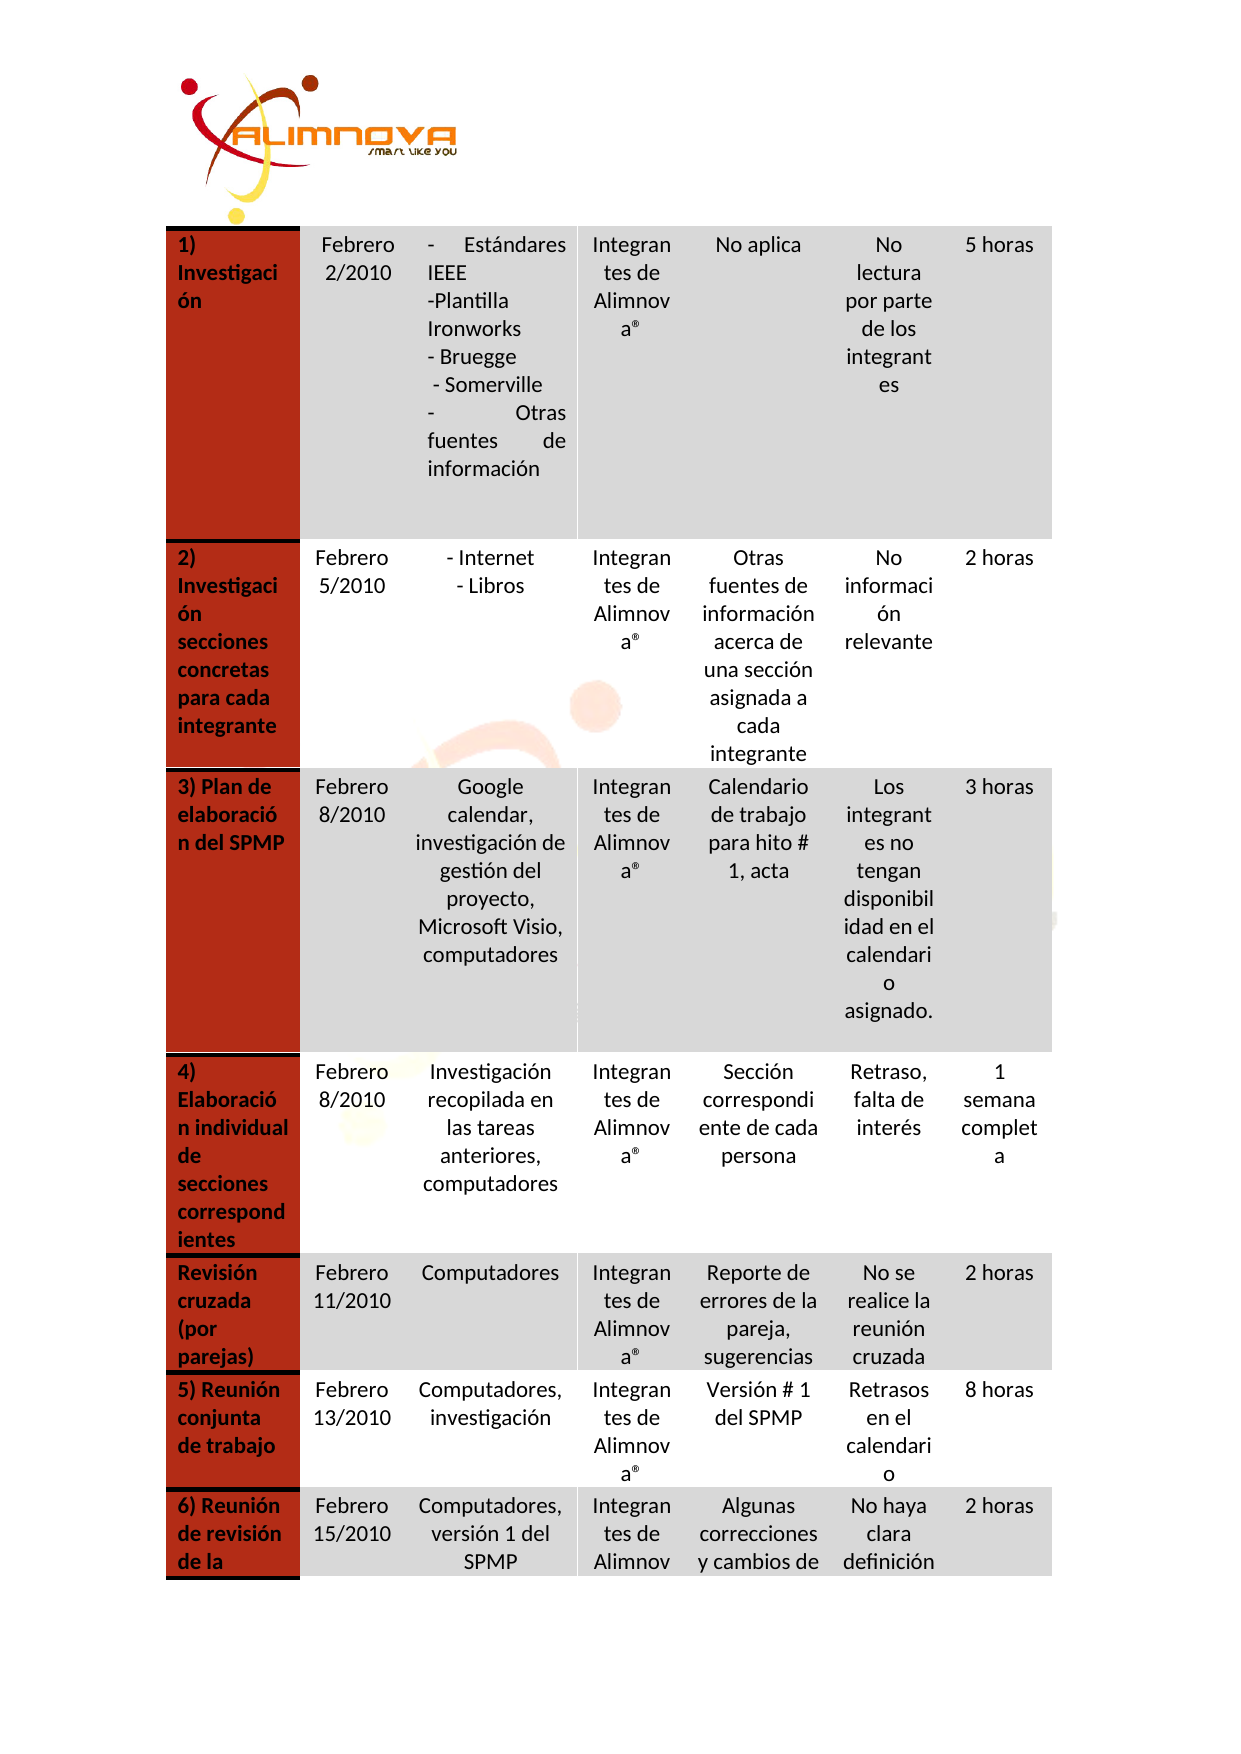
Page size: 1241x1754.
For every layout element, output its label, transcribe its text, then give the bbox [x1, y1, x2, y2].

table_cell Computadores [404, 1253, 577, 1370]
table_cell - Estándares IEEE -Plantilla Ironworks - Bruegge - Somerville - Otras fuentes de información [416, 226, 577, 539]
table_cell - Internet - Libros [404, 539, 577, 767]
table_cell Investigación recopilada en las tareas anteriores, computadores [404, 1053, 577, 1253]
table_cell No haya clara definición en las secciones [831, 1487, 947, 1576]
table_cell Retrasos en el calendario [831, 1370, 947, 1487]
table_cell No información relevante [831, 539, 947, 767]
table_cell Algunas correcciones y cambios de la versión [686, 1487, 831, 1576]
table_cell Febrero 15/2010 [300, 1487, 404, 1576]
table_cell No se realice la reunión cruzada [831, 1253, 947, 1370]
picture [177, 73, 458, 226]
table_cell Los integrantes no tengan disponibilidad en el calendario asignado. [831, 768, 947, 1052]
table_cell 2 horas [947, 1253, 1052, 1370]
table_cell Versión # 1 del SPMP [686, 1370, 831, 1487]
table_cell Febrero 8/2010 [300, 768, 404, 1052]
table_cell Revisión cruzada (por parejas) [166, 1258, 300, 1370]
table_cell Google calendar, investigación de gestión del proyecto, Microsoft Visio, computadores [404, 768, 577, 1052]
table_cell Integrantes de Alimnova® [578, 226, 686, 539]
table_cell 2 horas [947, 1487, 1052, 1576]
table_cell 5) Reunión conjunta de trabajo [166, 1375, 300, 1487]
table_cell 1 semana completa [947, 1053, 1052, 1253]
table_cell Otras fuentes de información acerca de una sección asignada a cada integrante [686, 539, 831, 767]
table_cell Integrantes de Alimnova® [578, 1053, 686, 1253]
table_cell Integrantes de Alimnova® [578, 768, 686, 1052]
table_cell 8 horas [947, 1370, 1052, 1487]
table_cell No aplica [686, 226, 831, 539]
table_cell Calendario de trabajo para hito # 1, acta [686, 768, 831, 1052]
table_cell 2) Investigación secciones concretas para cada integrante [166, 543, 300, 767]
table_cell Computadores, investigación [404, 1370, 577, 1487]
table_cell 4) Elaboración individual de secciones correspondientes [166, 1057, 300, 1253]
table_cell Febrero 5/2010 [300, 539, 404, 767]
table_cell 1) Investigación [166, 231, 300, 539]
table_cell 3 horas [947, 768, 1052, 1052]
table_cell Computadores, versión 1 del SPMP [404, 1487, 577, 1576]
table_cell Retraso, falta de interés [831, 1053, 947, 1253]
table_cell 6) Reunión de revisión de la versión # 1 y [166, 1492, 300, 1576]
table_cell Febrero 2/2010 [300, 226, 416, 539]
table_cell Febrero 13/2010 [300, 1370, 404, 1487]
table_cell 2 horas [947, 539, 1052, 767]
table_cell Sección correspondiente de cada persona [686, 1053, 831, 1253]
table_cell No lectura por parte de los integrantes [831, 226, 947, 539]
table_cell Integrantes de Alimnova® [578, 1370, 686, 1487]
table_cell 5 horas [947, 226, 1052, 539]
table_cell 3) Plan de elaboración del SPMP [166, 772, 300, 1052]
table_cell Integrantes de Alimnova® [578, 1487, 686, 1576]
table_cell Integrantes de Alimnova® [578, 1253, 686, 1370]
table_cell Febrero 8/2010 [300, 1053, 404, 1253]
table_cell Reporte de errores de la pareja, sugerencias [686, 1253, 831, 1370]
table_cell Integrantes de Alimnova® [578, 539, 686, 767]
table_cell Febrero 11/2010 [300, 1253, 404, 1370]
